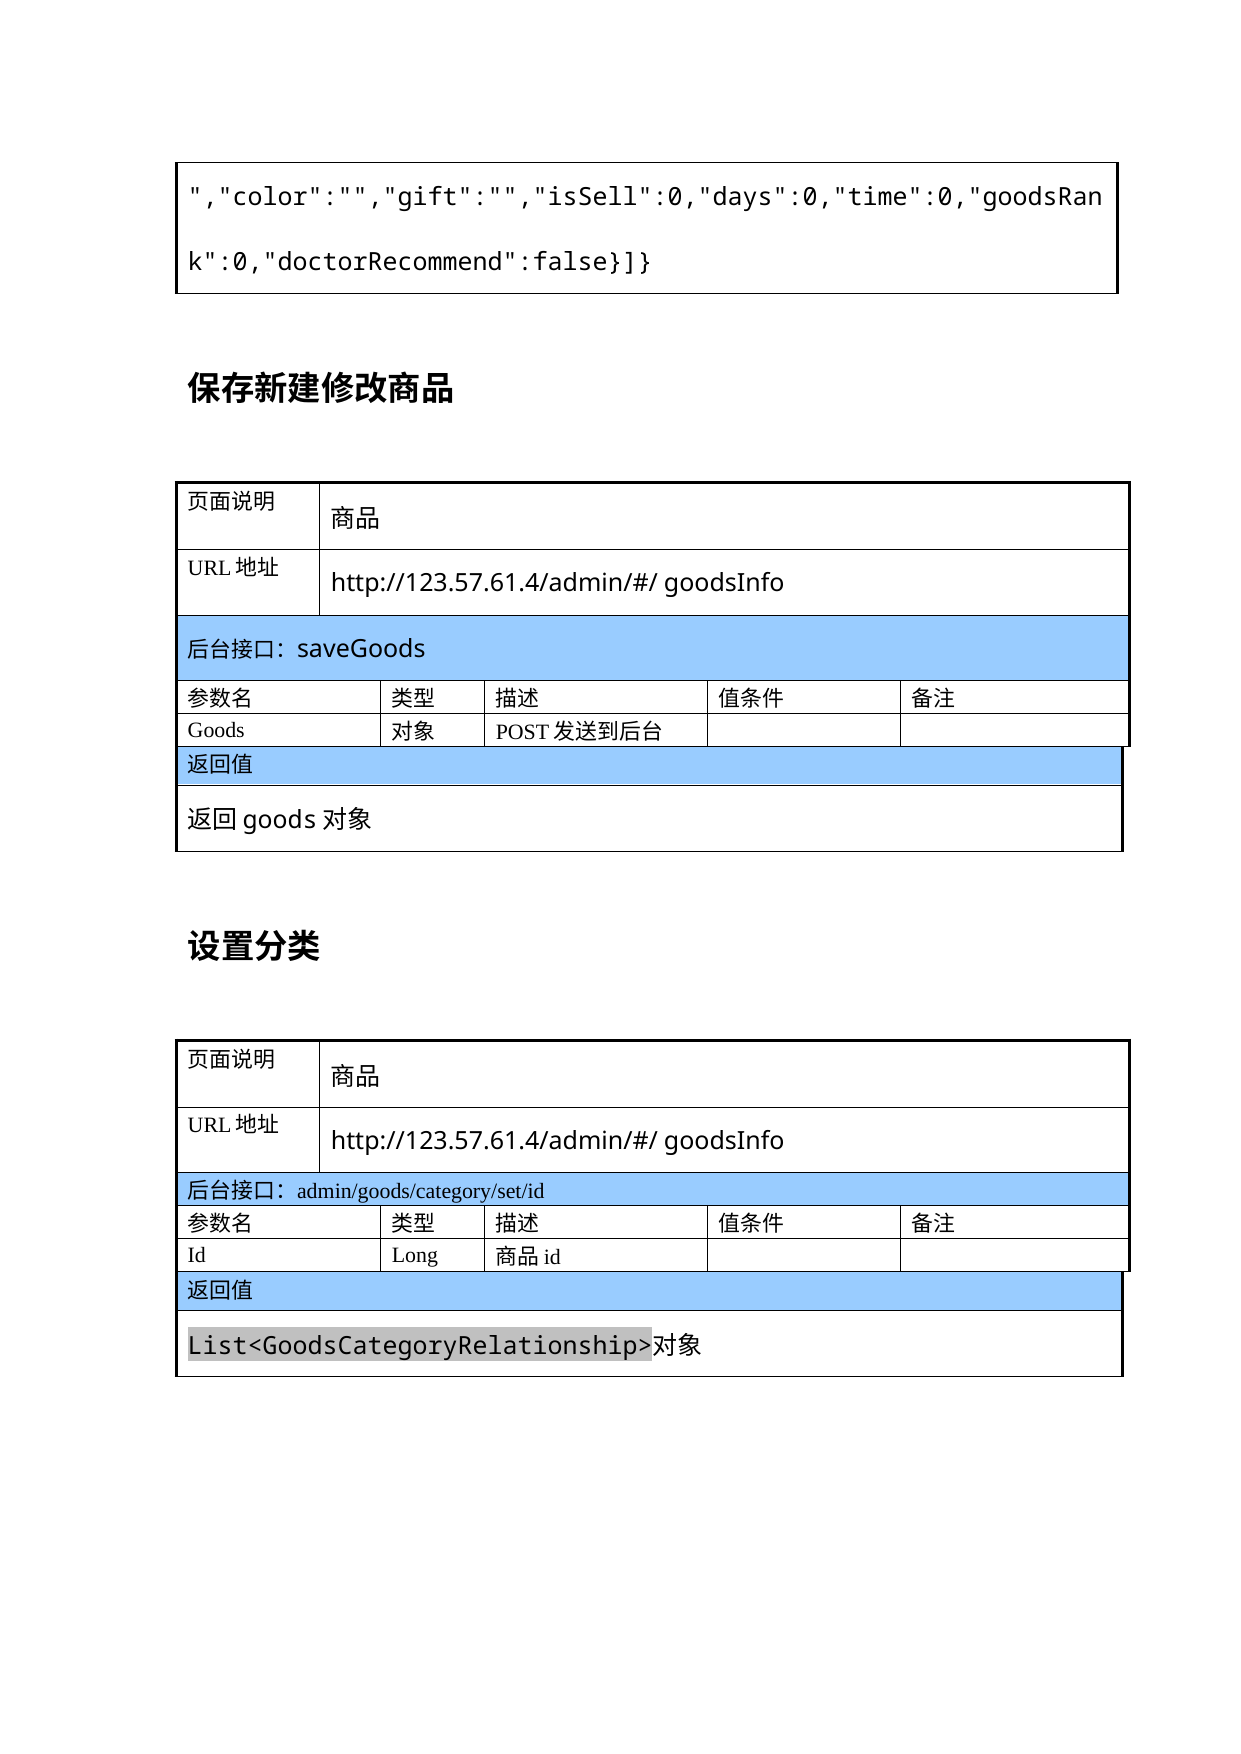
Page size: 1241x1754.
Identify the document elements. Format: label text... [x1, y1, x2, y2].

table_cell http://123.57.61.4/admin/#/ goodsInfo [320, 550, 1128, 614]
table_cell URL地址 [178, 1108, 319, 1172]
table_cell [901, 714, 1128, 746]
table_cell 类型 [381, 1206, 484, 1238]
table_cell 返回值 [178, 1272, 1121, 1310]
table_cell http://123.57.61.4/admin/#/ goodsInfo [320, 1108, 1128, 1172]
table_cell [708, 1239, 900, 1271]
table_header 页面说明 [178, 484, 319, 549]
table_header 商品 [320, 484, 1128, 549]
table_cell URL地址 [178, 550, 319, 614]
table_cell 商品id [485, 1239, 707, 1271]
table_cell 备注 [901, 681, 1128, 713]
table_cell 描述 [485, 681, 707, 713]
table_cell POST发送到后台 [485, 714, 707, 746]
subtitle 保存新建修改商品 [187, 354, 1053, 419]
table_header 商品 [320, 1042, 1128, 1107]
table_cell 参数名 [178, 681, 380, 713]
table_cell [178, 163, 1116, 293]
table_cell 后台接口：admin/goods/category/set/id [178, 1173, 1128, 1205]
table_cell 值条件 [708, 1206, 900, 1238]
table_cell Goods [178, 714, 380, 746]
table_cell 返回goods对象 [178, 786, 1121, 851]
table_cell 备注 [901, 1206, 1128, 1238]
table_cell 描述 [485, 1206, 707, 1238]
table_cell List<GoodsCategoryRelationship>对象 [178, 1311, 1121, 1376]
table_cell Long [381, 1239, 484, 1271]
table_cell [708, 714, 900, 746]
table_cell 返回值 [178, 747, 1121, 784]
table_cell 类型 [381, 681, 484, 713]
table_cell 后台接口：saveGoods [178, 616, 1128, 680]
table_cell Id [178, 1239, 380, 1271]
table_header 页面说明 [178, 1042, 319, 1107]
table_cell 参数名 [178, 1206, 380, 1238]
table_cell 值条件 [708, 681, 900, 713]
table_cell 对象 [381, 714, 484, 746]
subtitle 设置分类 [187, 911, 1053, 976]
table_cell [901, 1239, 1128, 1271]
